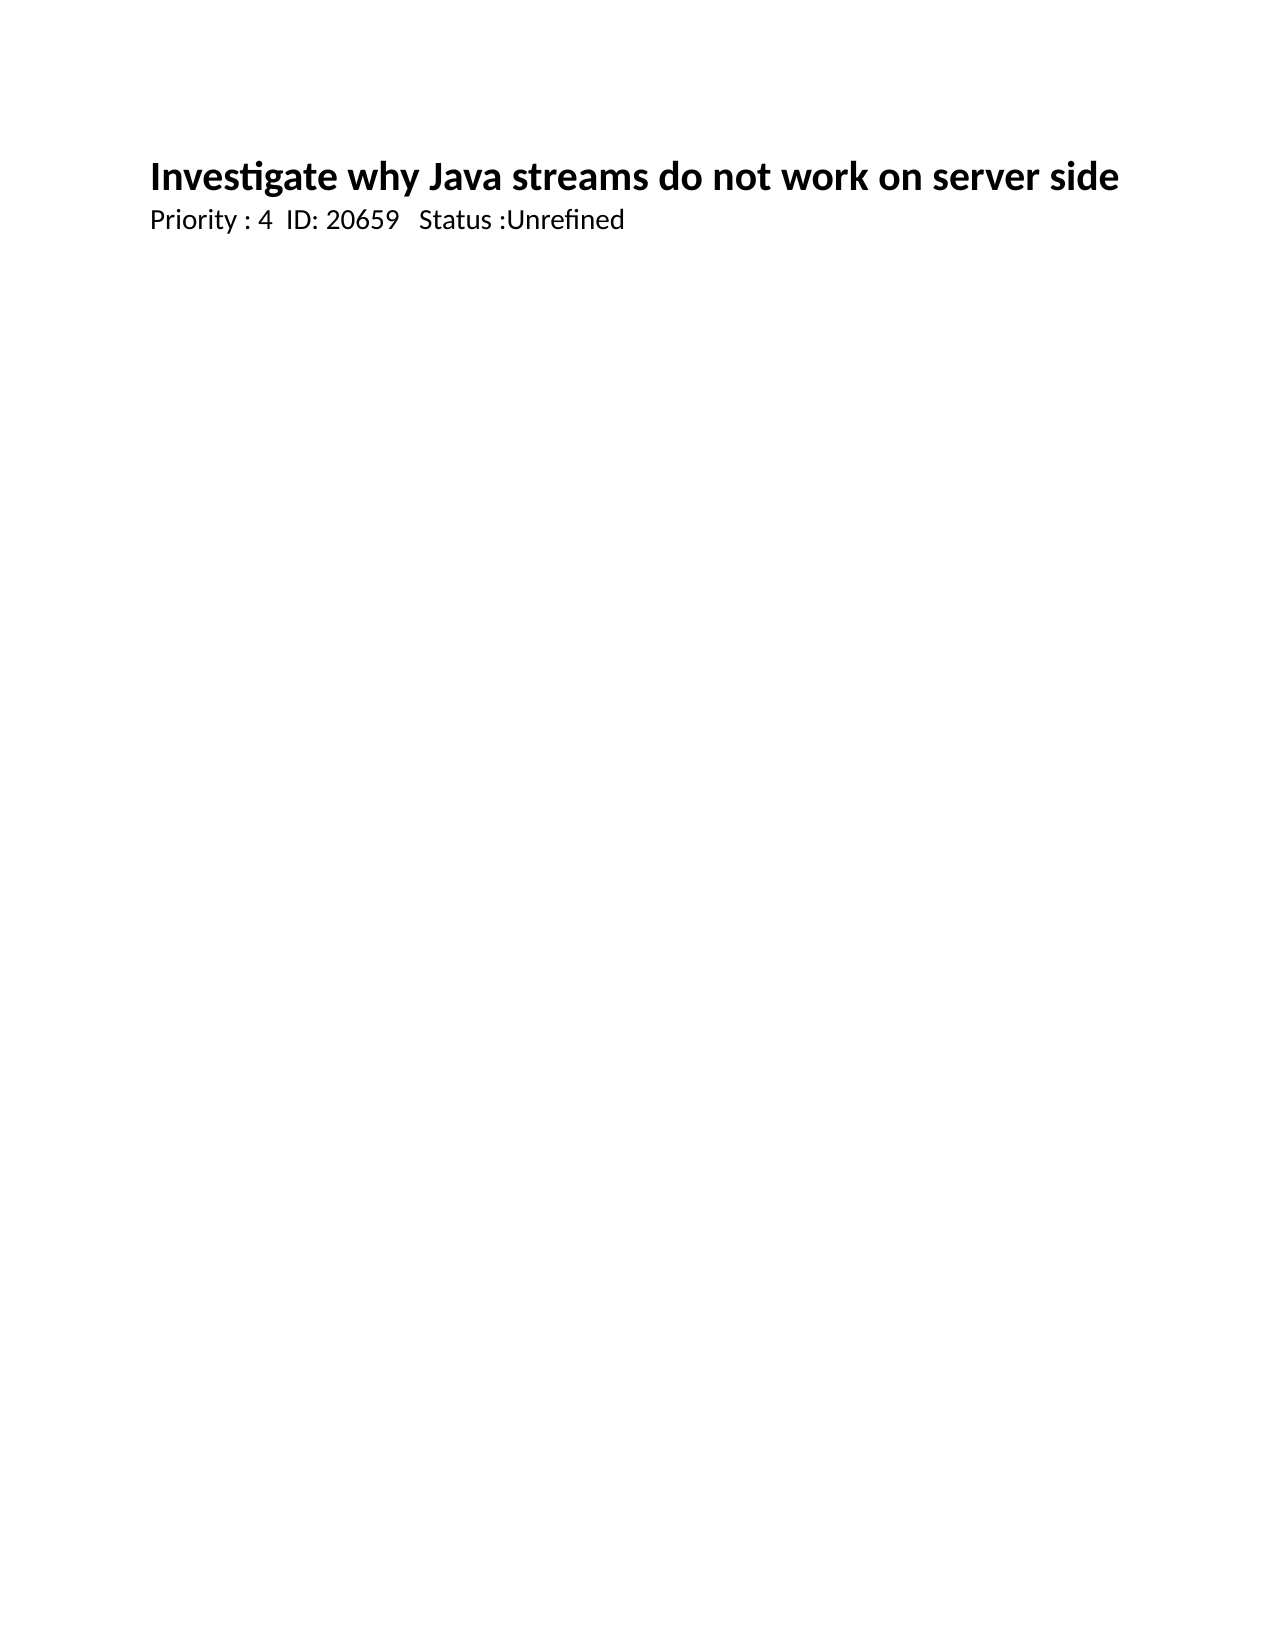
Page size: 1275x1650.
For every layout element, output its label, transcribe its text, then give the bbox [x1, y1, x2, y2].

text Investigate why Java streams do not work on server side Priority : 4 ID: 20659 Status :Unrefined [150, 150, 1125, 377]
